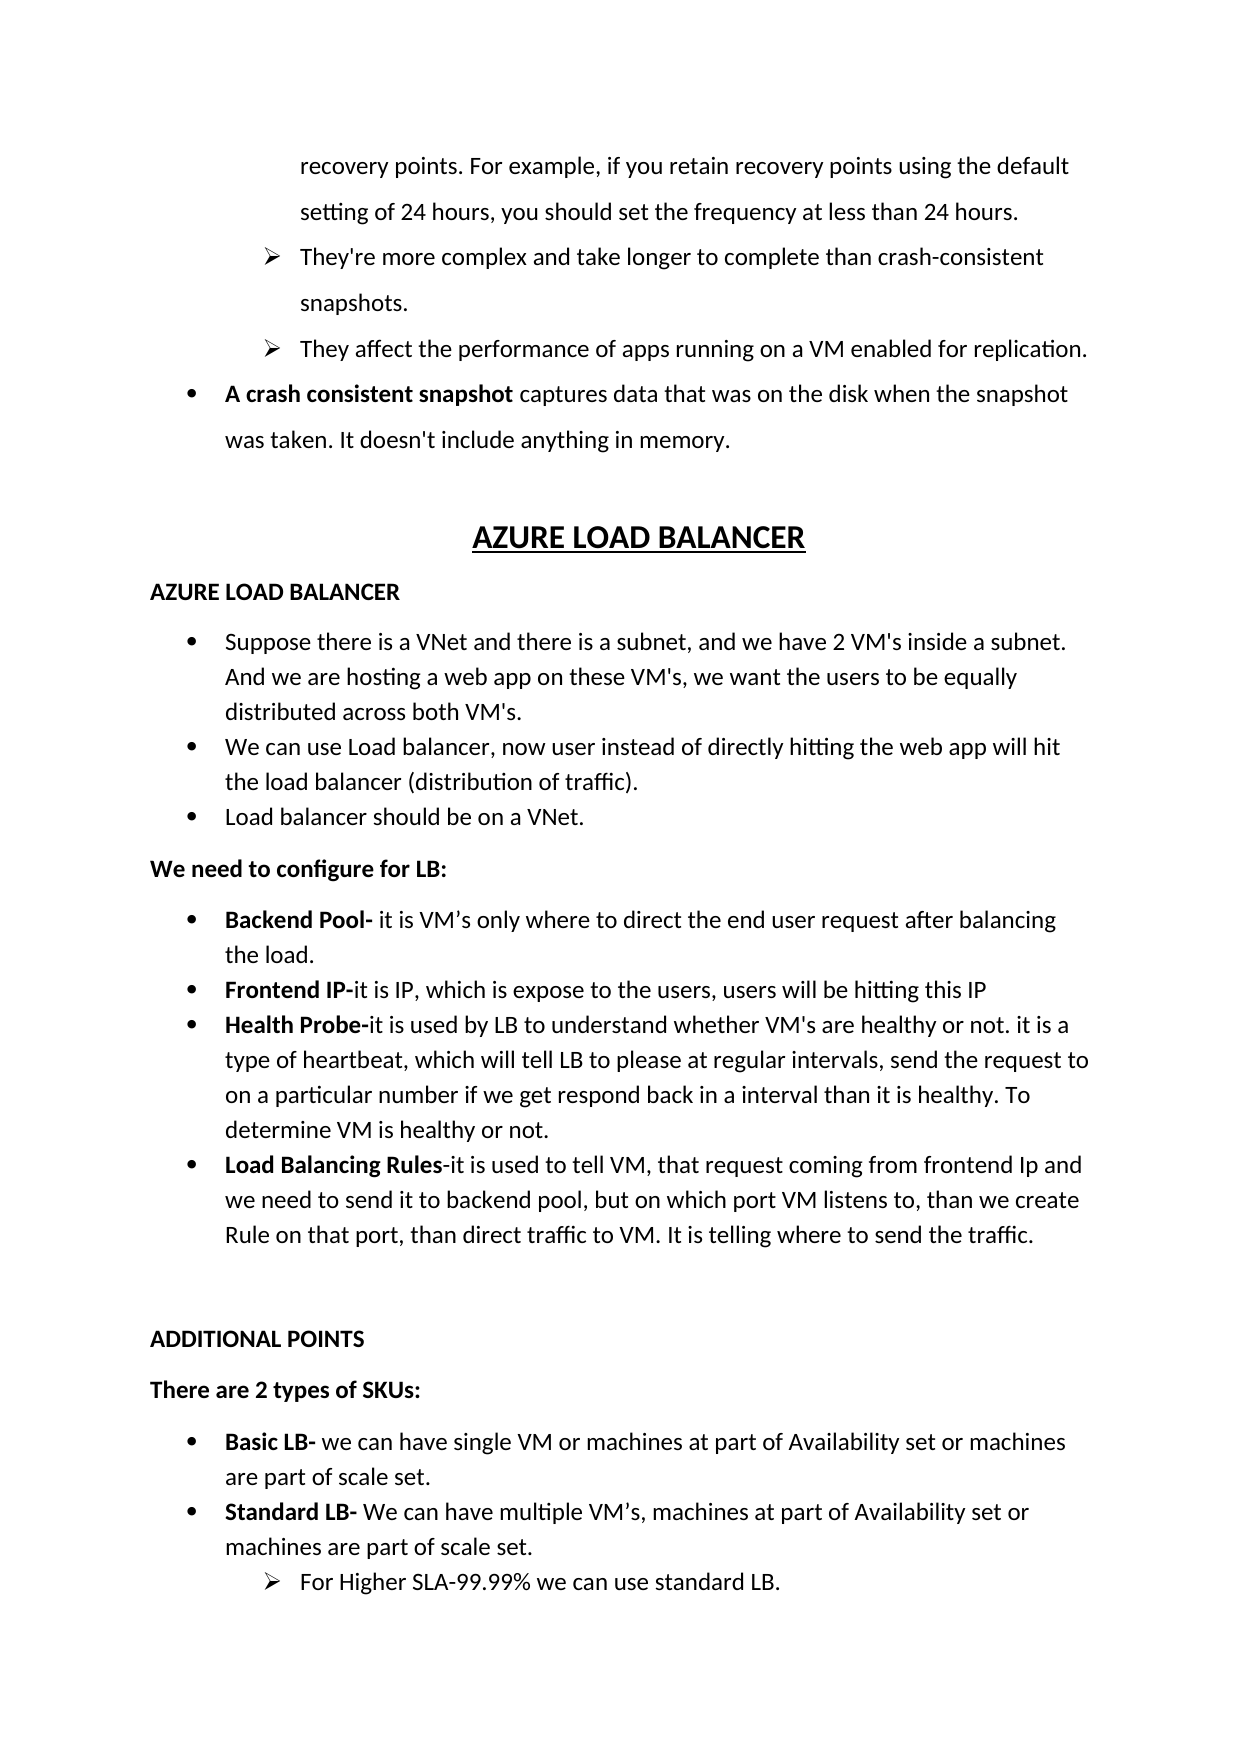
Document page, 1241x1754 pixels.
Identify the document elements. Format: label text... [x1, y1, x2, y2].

text There are 2 types of SKUs: [150, 1374, 1090, 1405]
list Backend Pool- it is VM’s only where to direct the end user request after balancing the load. [187, 904, 1090, 970]
list A crash consistent snapshot captures data that was on the disk when the snapshot was taken. It doesn't include anything in memory. [187, 379, 1090, 455]
list Basic LB- we can have single VM or machines at part of Availability set or machines are part of scale set. [187, 1426, 1090, 1492]
text AZURE LOAD BALANCER [150, 576, 1090, 607]
list For Higher SLA-99.99% we can use standard LB. [262, 1566, 1090, 1597]
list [262, 150, 1090, 226]
list Suppose there is a VNet and there is a subnet, and we have 2 VM's inside a subnet. And we are hosting a web app on these VM's, we want the users to be equally distributed across both VM's. [187, 626, 1090, 727]
list Load Balancing Rules-it is used to tell VM, that request coming from frontend Ip and we need to send it to backend pool, but on which port VM listens to, than we create Rule on that port, than direct traffic to VM. It is telling where to send the traffic. [187, 1149, 1090, 1250]
text AZURE LOAD BALANCER [187, 516, 1090, 557]
list Frontend IP-it is IP, which is expose to the users, users will be hitting this IP [187, 974, 1090, 1005]
list Standard LB- We can have multiple VM’s, machines at part of Availability set or machines are part of scale set. [187, 1496, 1090, 1562]
text We need to configure for LB: [150, 853, 1090, 883]
list Load balancer should be on a VNet. [187, 801, 1090, 832]
text ADDITIONAL POINTS [150, 1323, 1090, 1353]
list They're more complex and take longer to complete than crash-consistent snapshots. [262, 241, 1090, 318]
list They affect the performance of apps running on a VM enabled for replication. [262, 333, 1090, 363]
list We can use Load balancer, now user instead of directly hitting the web app will hit the load balancer (distribution of traffic). [187, 731, 1090, 797]
list Health Probe-it is used by LB to understand whether VM's are healthy or not. it is a type of heartbeat, which will tell LB to please at regular intervals, send the request to on a particular number if we get respond back in a interval than it is healthy. To determine VM is healthy or not. [187, 1009, 1090, 1145]
